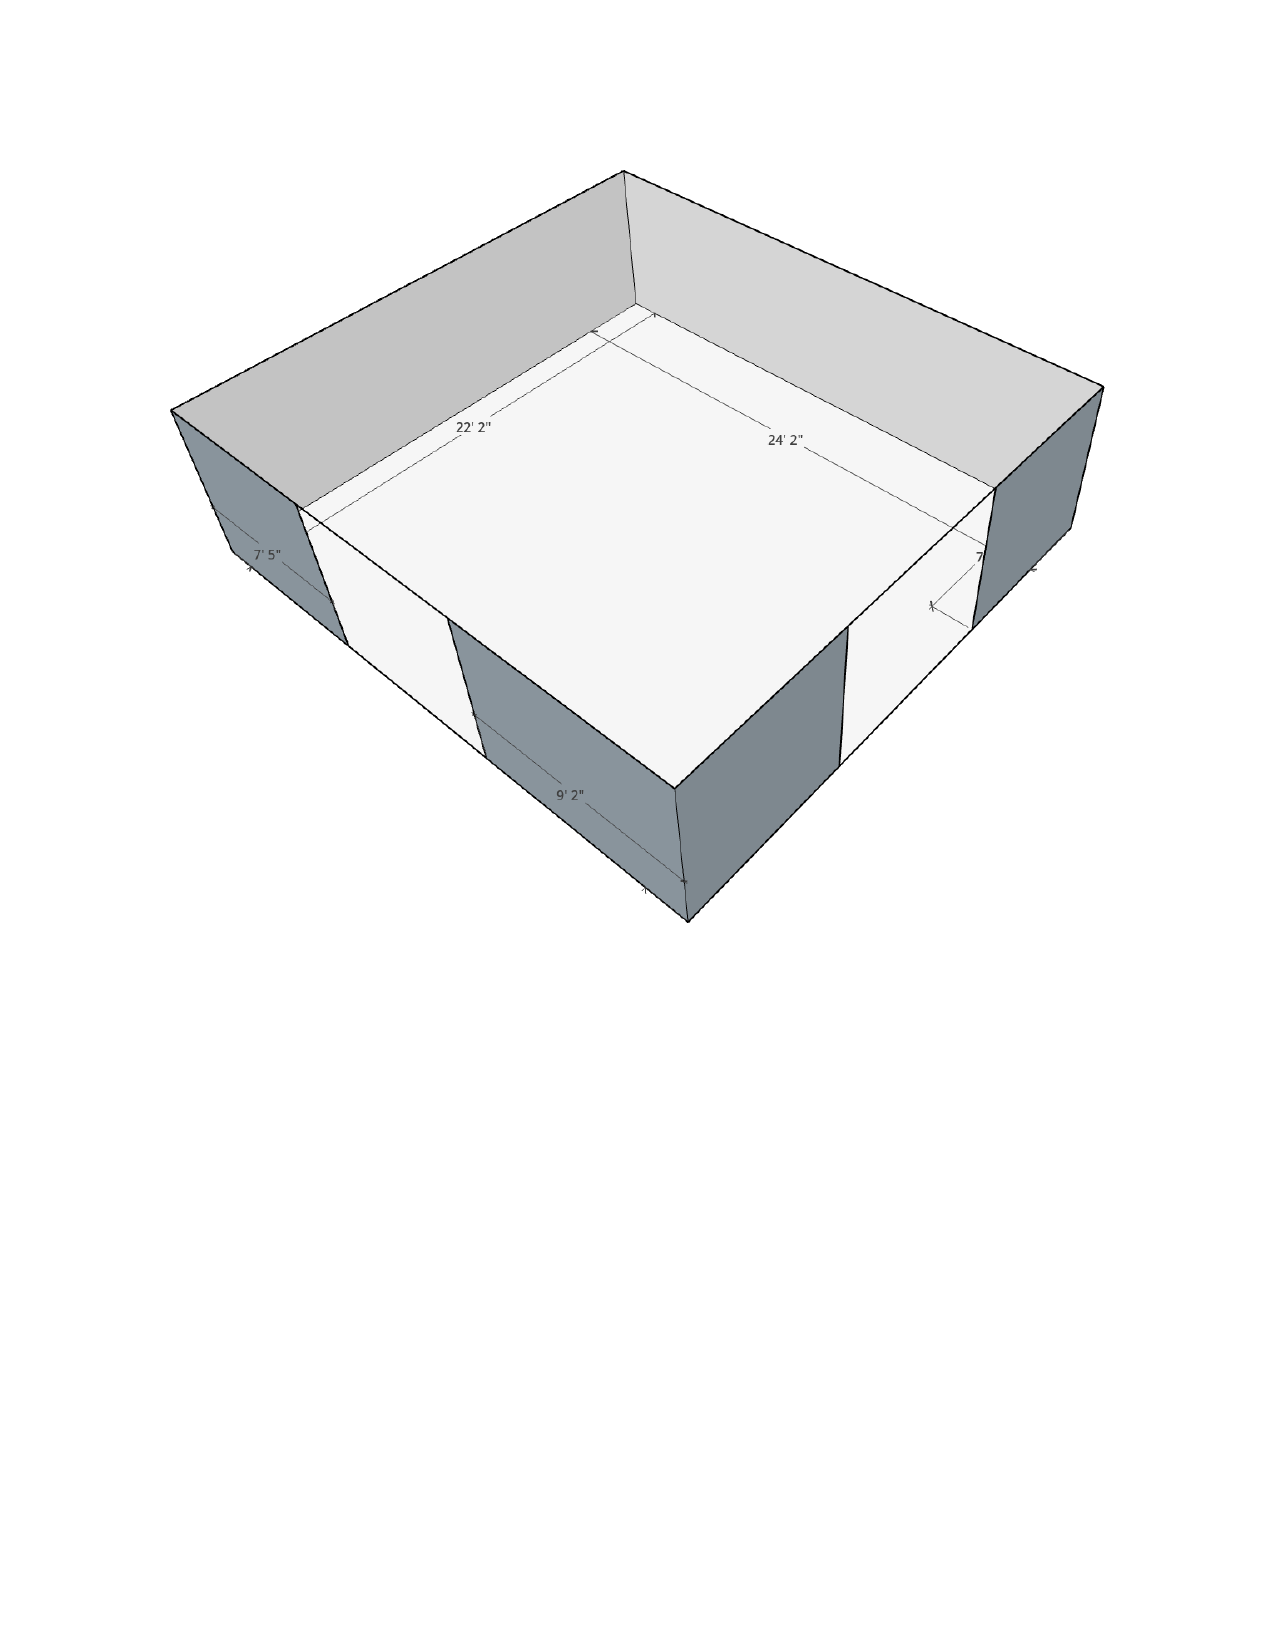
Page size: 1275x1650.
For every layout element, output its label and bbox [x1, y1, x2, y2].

picture [150, 150, 1125, 933]
